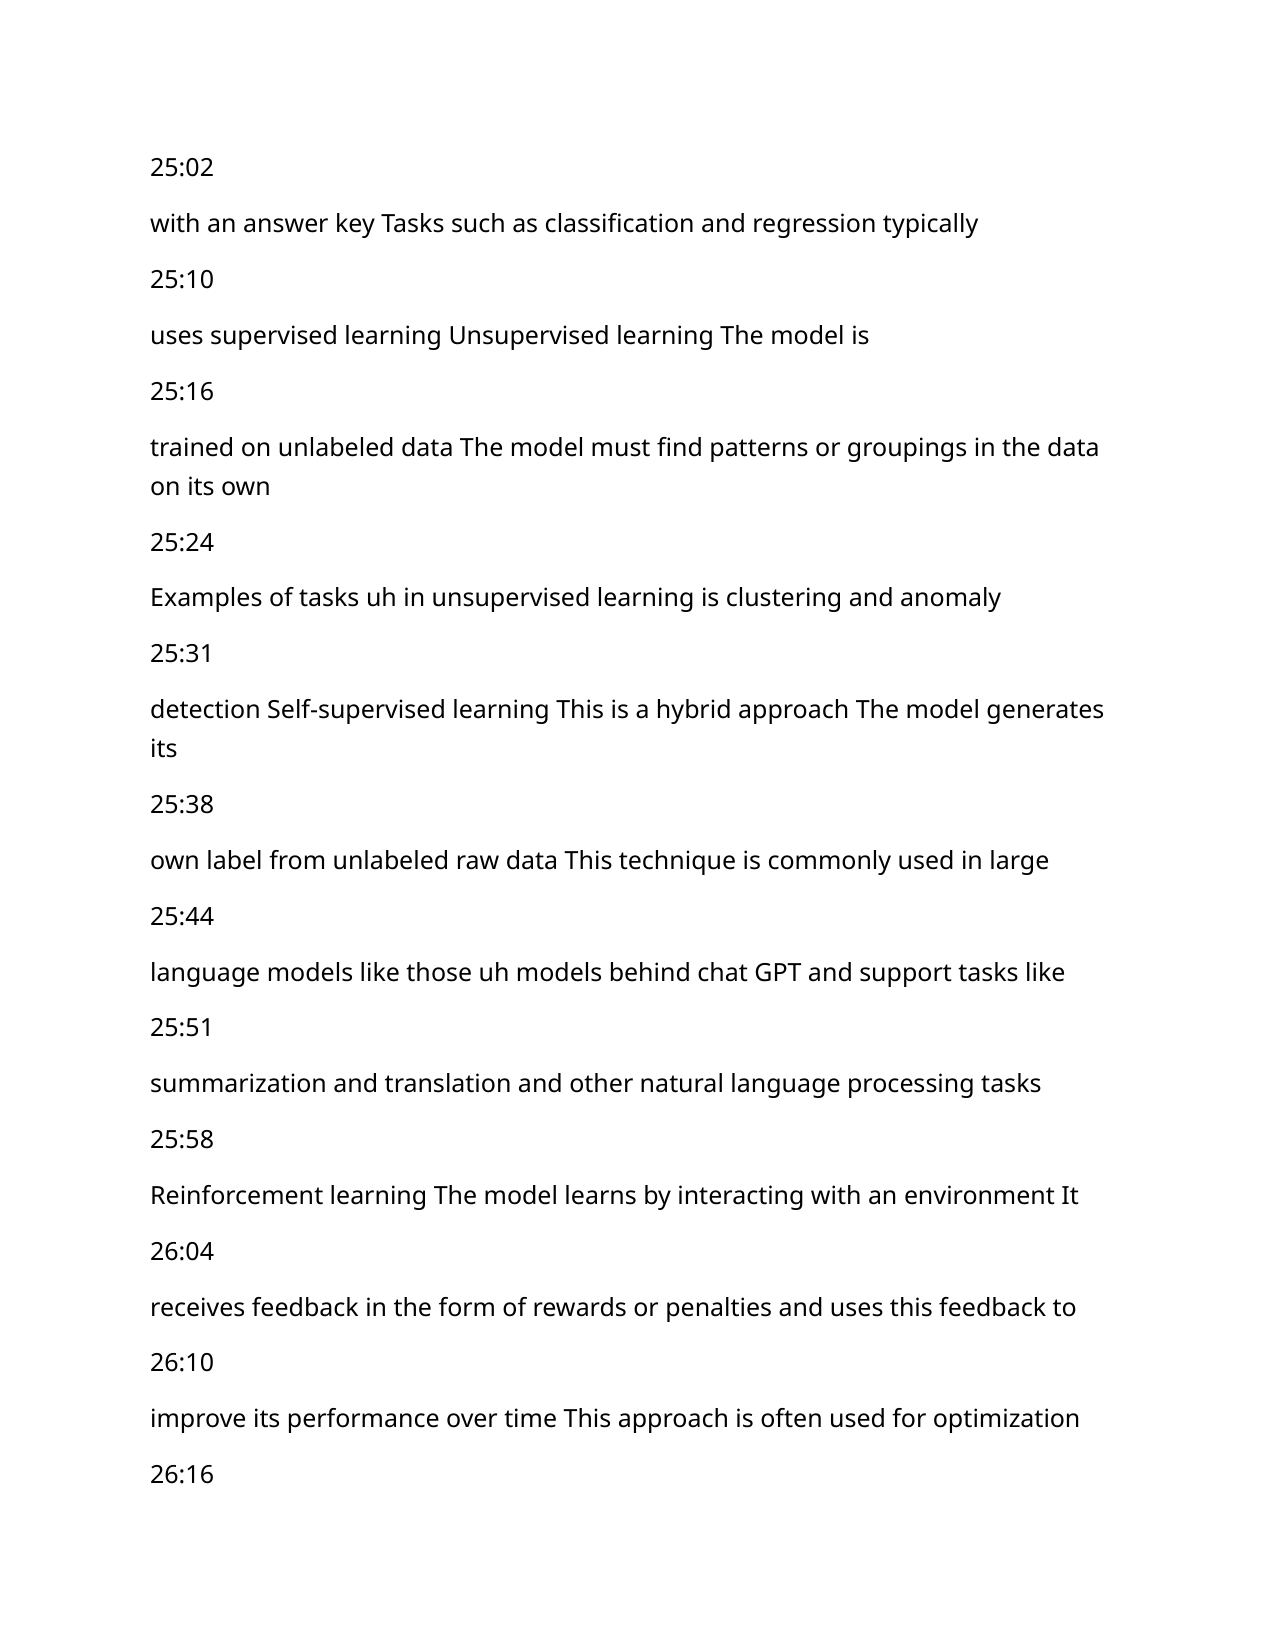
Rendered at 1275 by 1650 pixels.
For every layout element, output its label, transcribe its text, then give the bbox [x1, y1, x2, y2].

text own label from unlabeled raw data This technique is commonly used in large [150, 842, 1125, 877]
text 25:51 [150, 1010, 1125, 1044]
text summarization and translation and other natural language processing tasks [150, 1066, 1125, 1100]
text detection Self-supervised learning This is a hybrid approach The model generates its [150, 692, 1125, 765]
text 25:58 [150, 1122, 1125, 1156]
text 25:24 [150, 524, 1125, 558]
text 25:10 [150, 262, 1125, 296]
text Reinforcement learning The model learns by interacting with an environment It [150, 1177, 1125, 1212]
text 25:38 [150, 787, 1125, 821]
text 25:44 [150, 898, 1125, 932]
text uses supervised learning Unsupervised learning The model is [150, 317, 1125, 352]
text 25:02 [150, 150, 1125, 184]
text Examples of tasks uh in unsupervised learning is clustering and anomaly [150, 580, 1125, 614]
text language models like those uh models behind chat GPT and support tasks like [150, 954, 1125, 988]
text trained on unlabeled data The model must find patterns or groupings in the data on its own [150, 429, 1125, 502]
text 26:10 [150, 1345, 1125, 1379]
text 25:31 [150, 636, 1125, 670]
text with an answer key Tasks such as classification and regression typically [150, 206, 1125, 240]
text receives feedback in the form of rewards or penalties and uses this feedback to [150, 1289, 1125, 1323]
text 25:16 [150, 373, 1125, 407]
text 26:04 [150, 1233, 1125, 1267]
text 26:16 [150, 1457, 1125, 1491]
text improve its performance over time This approach is often used for optimization [150, 1401, 1125, 1435]
